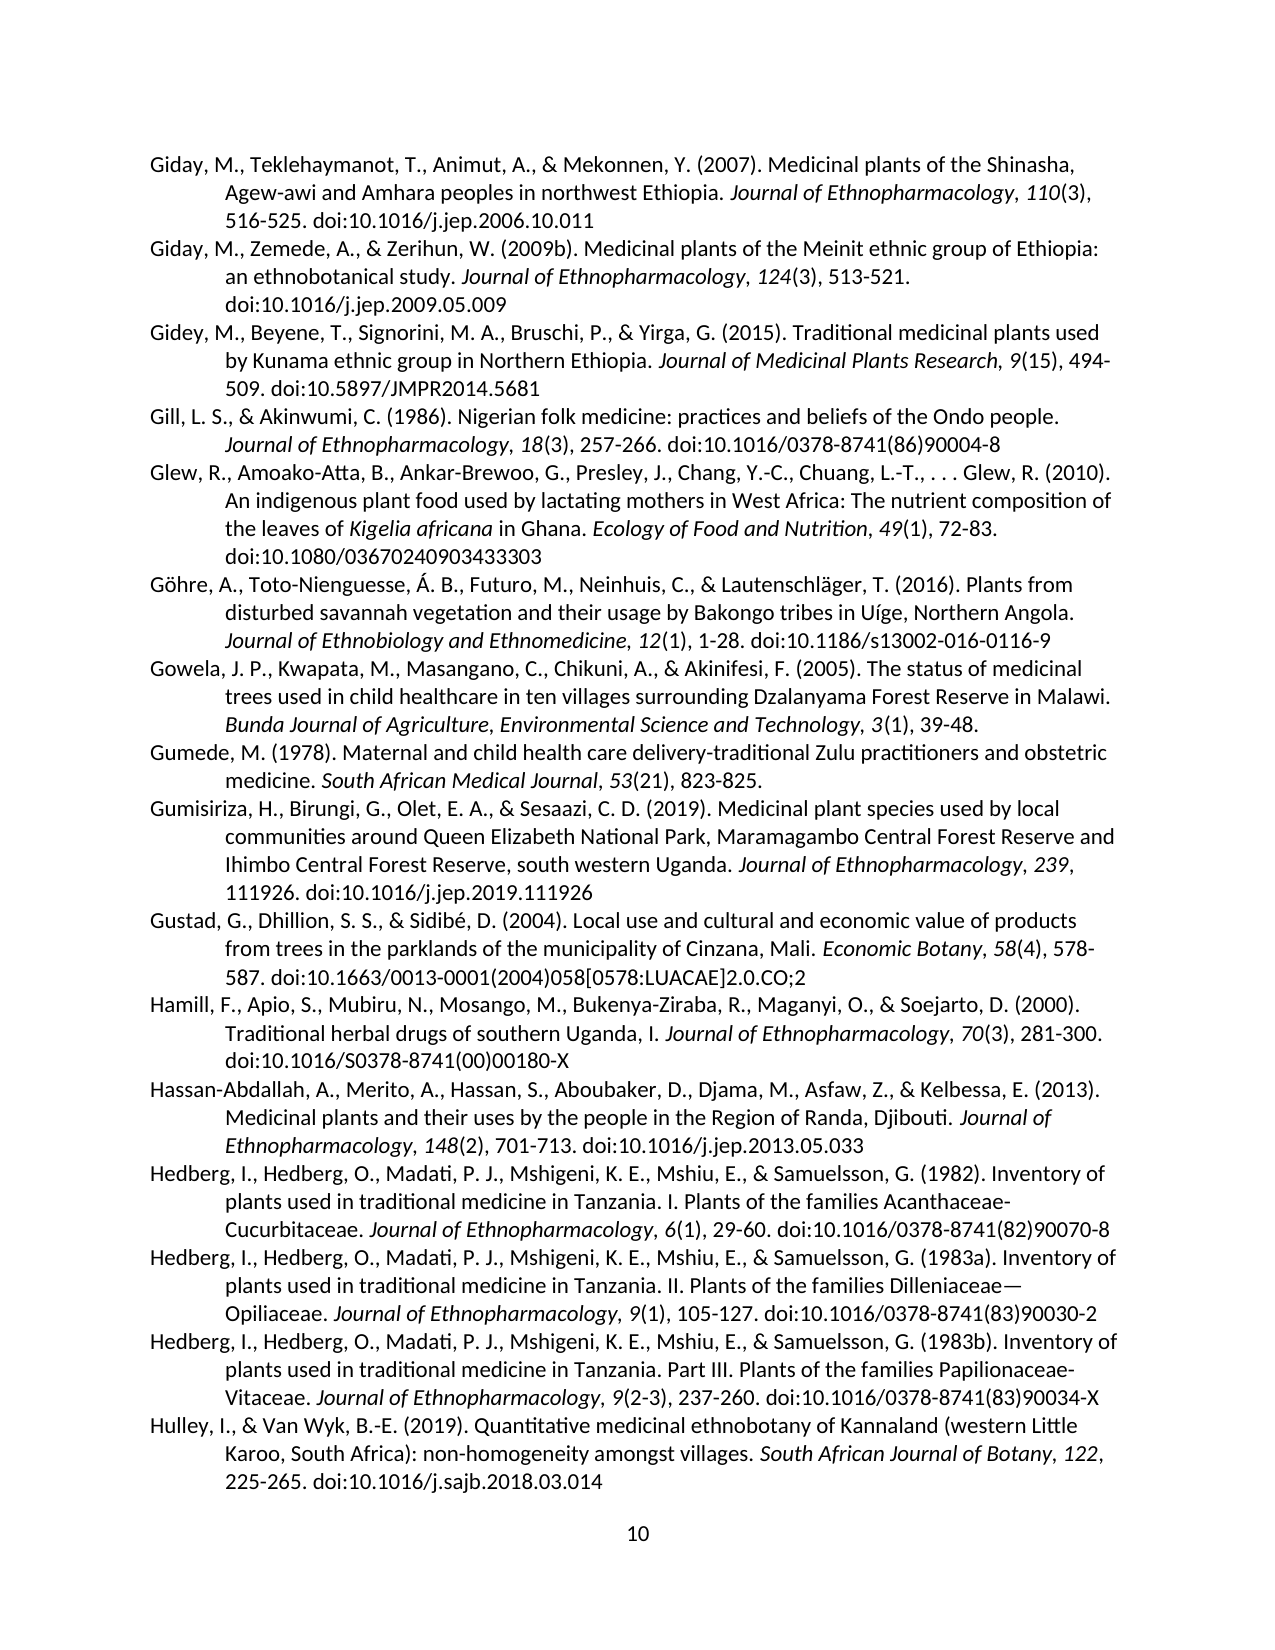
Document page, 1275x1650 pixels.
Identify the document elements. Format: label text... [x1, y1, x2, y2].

text Gill, L. S., & Akinwumi, C. (1986). Nigerian folk medicine: practices and beliefs of the Ondo people. Journal of Ethnopharmacology, 18(3), 257-266. doi:10.1016/0378-8741(86)90004-8 [150, 402, 1125, 458]
text Gidey, M., Beyene, T., Signorini, M. A., Bruschi, P., & Yirga, G. (2015). Traditional medicinal plants used by Kunama ethnic group in Northern Ethiopia. Journal of Medicinal Plants Research, 9(15), 494-509. doi:10.5897/JMPR2014.5681 [150, 318, 1125, 402]
text Giday, M., Teklehaymanot, T., Animut, A., & Mekonnen, Y. (2007). Medicinal plants of the Shinasha, Agew-awi and Amhara peoples in northwest Ethiopia. Journal of Ethnopharmacology, 110(3), 516-525. doi:10.1016/j.jep.2006.10.011 [150, 150, 1125, 234]
text Hedberg, I., Hedberg, O., Madati, P. J., Mshigeni, K. E., Mshiu, E., & Samuelsson, G. (1983a). Inventory of plants used in traditional medicine in Tanzania. II. Plants of the families Dilleniaceae—Opiliaceae. Journal of Ethnopharmacology, 9(1), 105-127. doi:10.1016/0378-8741(83)90030-2 [150, 1243, 1125, 1327]
text Glew, R., Amoako-Atta, B., Ankar-Brewoo, G., Presley, J., Chang, Y.-C., Chuang, L.-T., . . . Glew, R. (2010). An indigenous plant food used by lactating mothers in West Africa: The nutrient composition of the leaves of Kigelia africana in Ghana. Ecology of Food and Nutrition, 49(1), 72-83. doi:10.1080/03670240903433303 [150, 458, 1125, 570]
text Hedberg, I., Hedberg, O., Madati, P. J., Mshigeni, K. E., Mshiu, E., & Samuelsson, G. (1982). Inventory of plants used in traditional medicine in Tanzania. I. Plants of the families Acanthaceae-Cucurbitaceae. Journal of Ethnopharmacology, 6(1), 29-60. doi:10.1016/0378-8741(82)90070-8 [150, 1159, 1125, 1243]
text Göhre, A., Toto-Nienguesse, Á. B., Futuro, M., Neinhuis, C., & Lautenschläger, T. (2016). Plants from disturbed savannah vegetation and their usage by Bakongo tribes in Uíge, Northern Angola. Journal of Ethnobiology and Ethnomedicine, 12(1), 1-28. doi:10.1186/s13002-016-0116-9 [150, 570, 1125, 654]
text Hedberg, I., Hedberg, O., Madati, P. J., Mshigeni, K. E., Mshiu, E., & Samuelsson, G. (1983b). Inventory of plants used in traditional medicine in Tanzania. Part III. Plants of the families Papilionaceae-Vitaceae. Journal of Ethnopharmacology, 9(2-3), 237-260. doi:10.1016/0378-8741(83)90034-X [150, 1327, 1125, 1411]
text Giday, M., Zemede, A., & Zerihun, W. (2009b). Medicinal plants of the Meinit ethnic group of Ethiopia: an ethnobotanical study. Journal of Ethnopharmacology, 124(3), 513-521. doi:10.1016/j.jep.2009.05.009 [150, 234, 1125, 318]
text Hassan-Abdallah, A., Merito, A., Hassan, S., Aboubaker, D., Djama, M., Asfaw, Z., & Kelbessa, E. (2013). Medicinal plants and their uses by the people in the Region of Randa, Djibouti. Journal of Ethnopharmacology, 148(2), 701-713. doi:10.1016/j.jep.2013.05.033 [150, 1075, 1125, 1159]
text Hulley, I., & Van Wyk, B.-E. (2019). Quantitative medicinal ethnobotany of Kannaland (western Little Karoo, South Africa): non-homogeneity amongst villages. South African Journal of Botany, 122, 225-265. doi:10.1016/j.sajb.2018.03.014 [150, 1411, 1125, 1495]
text Hamill, F., Apio, S., Mubiru, N., Mosango, M., Bukenya-Ziraba, R., Maganyi, O., & Soejarto, D. (2000). Traditional herbal drugs of southern Uganda, I. Journal of Ethnopharmacology, 70(3), 281-300. doi:10.1016/S0378-8741(00)00180-X [150, 991, 1125, 1075]
text Gustad, G., Dhillion, S. S., & Sidibé, D. (2004). Local use and cultural and economic value of products from trees in the parklands of the municipality of Cinzana, Mali. Economic Botany, 58(4), 578-587. doi:10.1663/0013-0001(2004)058[0578:LUACAE]2.0.CO;2 [150, 907, 1125, 991]
text Gowela, J. P., Kwapata, M., Masangano, C., Chikuni, A., & Akinifesi, F. (2005). The status of medicinal trees used in child healthcare in ten villages surrounding Dzalanyama Forest Reserve in Malawi. Bunda Journal of Agriculture, Environmental Science and Technology, 3(1), 39-48. [150, 654, 1125, 738]
text Gumisiriza, H., Birungi, G., Olet, E. A., & Sesaazi, C. D. (2019). Medicinal plant species used by local communities around Queen Elizabeth National Park, Maramagambo Central Forest Reserve and Ihimbo Central Forest Reserve, south western Uganda. Journal of Ethnopharmacology, 239, 111926. doi:10.1016/j.jep.2019.111926 [150, 794, 1125, 907]
text Gumede, M. (1978). Maternal and child health care delivery-traditional Zulu practitioners and obstetric medicine. South African Medical Journal, 53(21), 823-825. [150, 738, 1125, 794]
